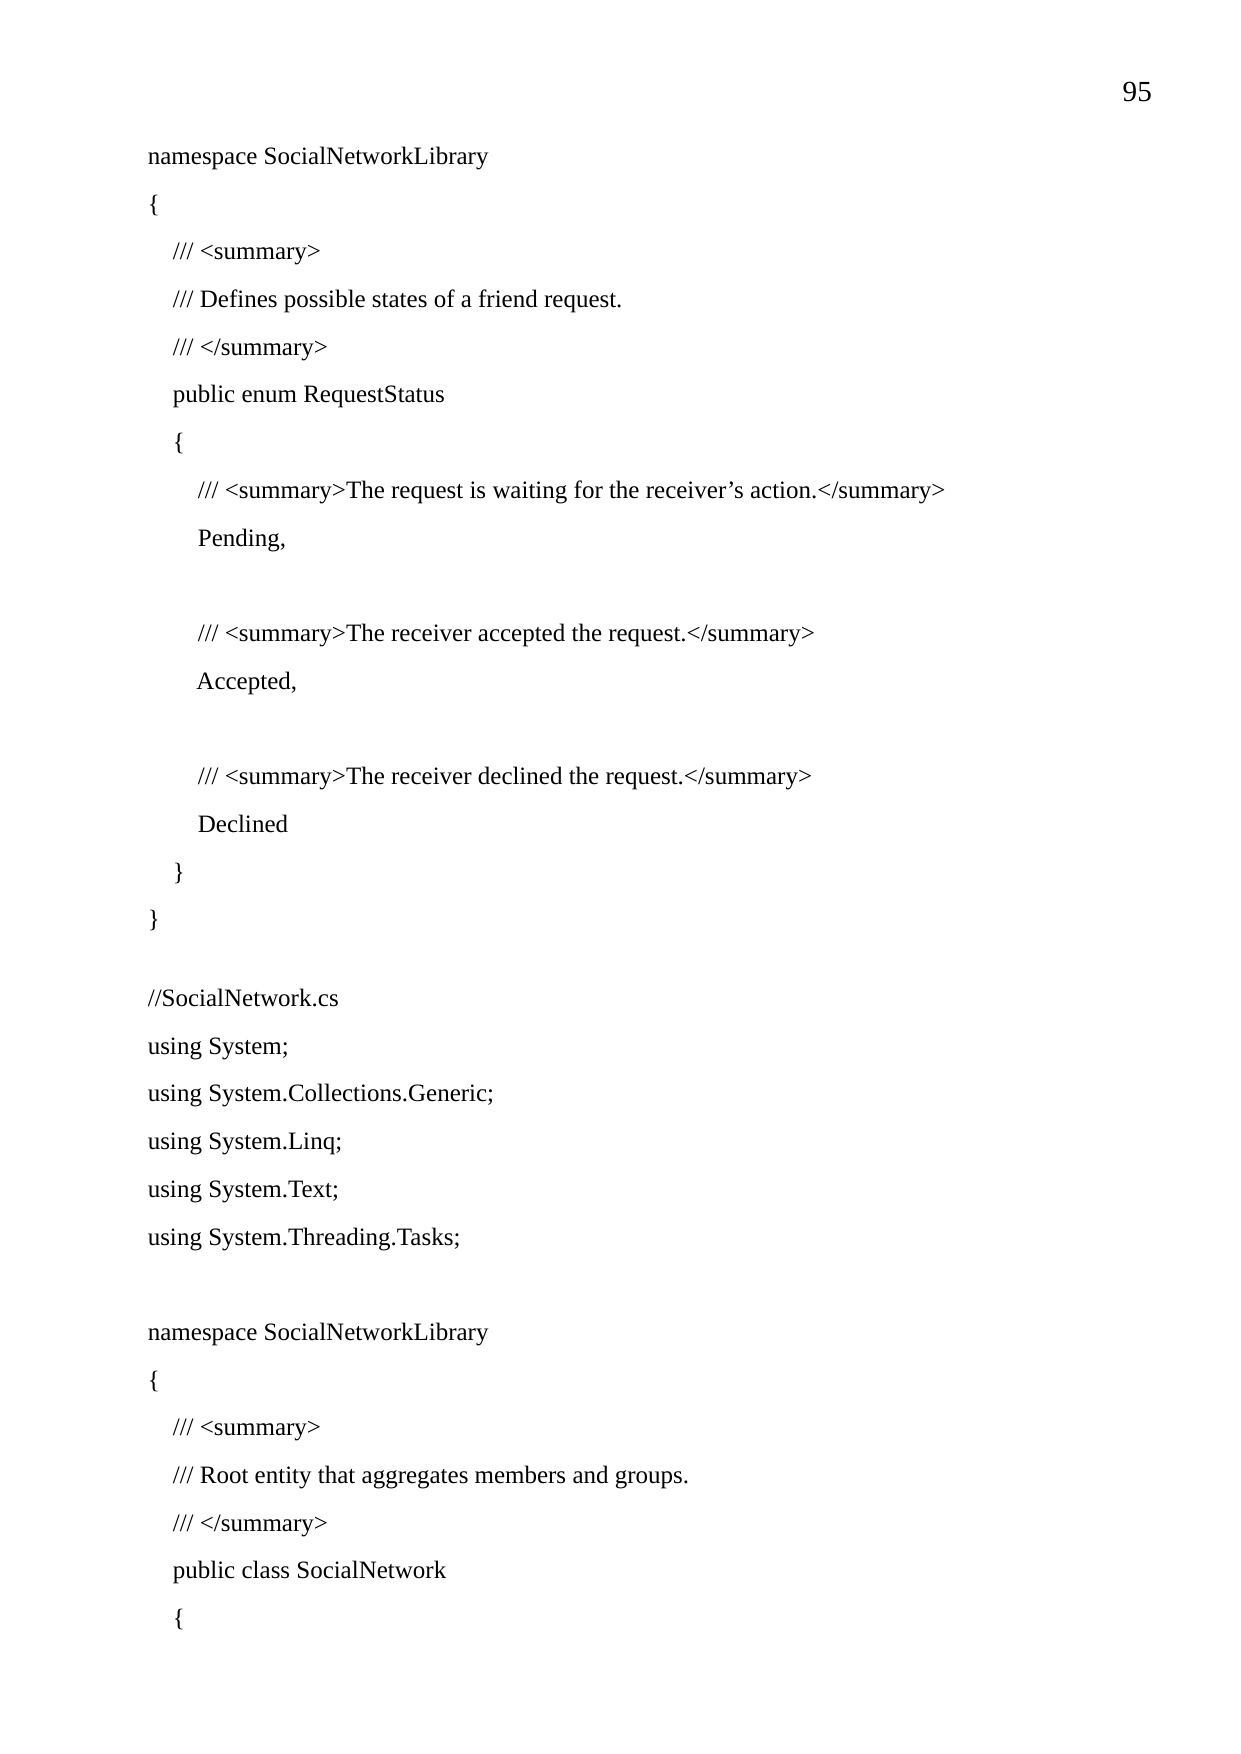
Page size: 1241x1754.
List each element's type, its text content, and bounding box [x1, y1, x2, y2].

text using System.Threading.Tasks; [148, 1222, 1152, 1250]
text public class SocialNetwork [148, 1556, 1152, 1584]
text /// <summary> [148, 1412, 1152, 1441]
text /// Root entity that aggregates members and groups. [148, 1460, 1152, 1489]
text Pending, [148, 523, 1152, 551]
text using System.Linq; [148, 1126, 1152, 1155]
text { [148, 189, 1152, 217]
text namespace SocialNetworkLibrary [148, 141, 1152, 170]
text } [148, 904, 1152, 933]
text //SocialNetwork.cs [148, 952, 1152, 1012]
text /// </summary> [148, 332, 1152, 361]
text using System.Text; [148, 1174, 1152, 1203]
text Declined [148, 809, 1152, 838]
text public enum RequestStatus [148, 379, 1152, 408]
text { [148, 427, 1152, 456]
text using System; [148, 1031, 1152, 1059]
text /// <summary> [148, 236, 1152, 265]
text namespace SocialNetworkLibrary [148, 1317, 1152, 1346]
text /// Defines possible states of a friend request. [148, 284, 1152, 313]
text /// <summary>The request is waiting for the receiver’s action.</summary> [148, 475, 1152, 504]
text /// <summary>The receiver declined the request.</summary> [148, 761, 1152, 790]
text using System.Collections.Generic; [148, 1078, 1152, 1107]
text } [148, 857, 1152, 885]
text Accepted, [148, 666, 1152, 694]
text { [148, 1365, 1152, 1393]
text /// <summary>The receiver accepted the request.</summary> [148, 618, 1152, 647]
text /// </summary> [148, 1508, 1152, 1537]
text { [148, 1603, 1152, 1632]
